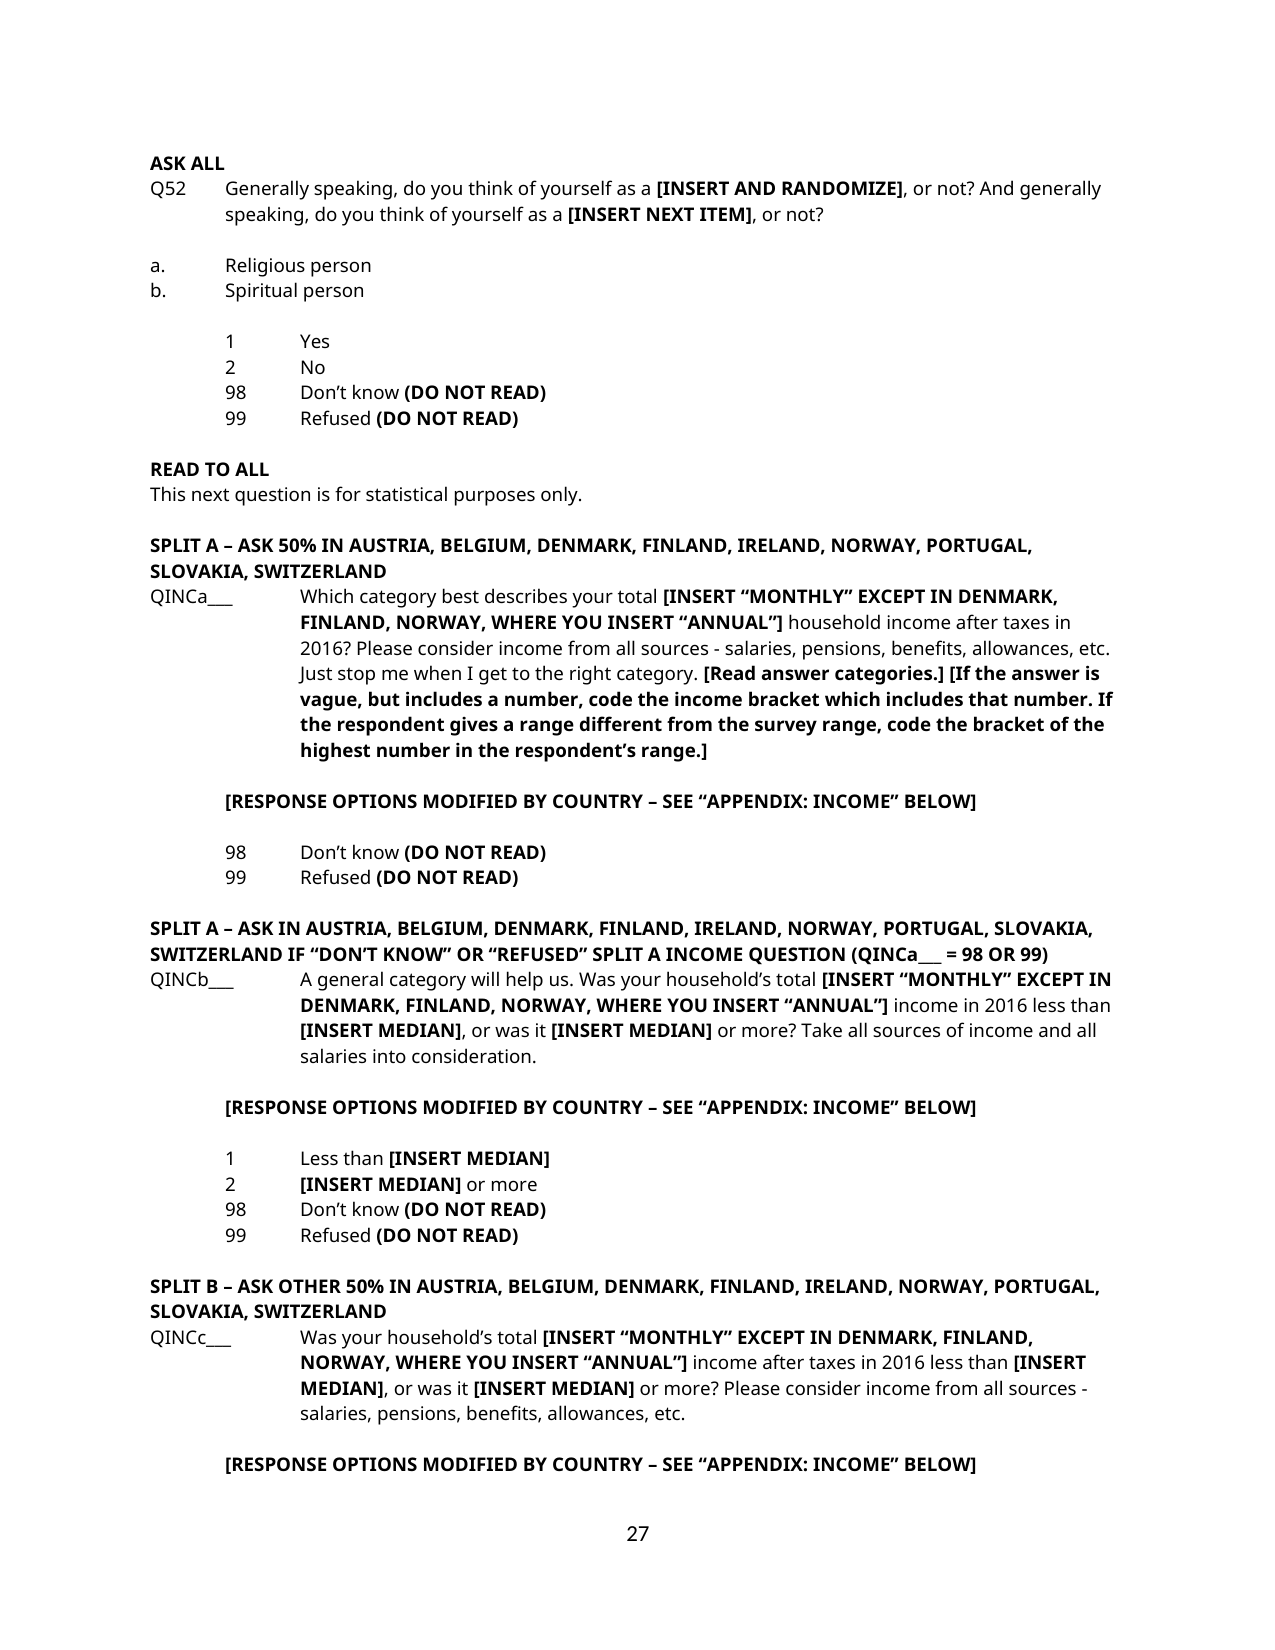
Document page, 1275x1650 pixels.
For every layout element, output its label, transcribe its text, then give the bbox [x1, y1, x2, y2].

text 2 No [225, 354, 1125, 380]
text 98 Don’t know (DO NOT READ) [225, 839, 1125, 864]
text [RESPONSE OPTIONS MODIFIED BY COUNTRY – SEE “APPENDIX: INCOME” BELOW] [150, 1452, 1125, 1477]
text SPLIT A – ASK IN AUSTRIA, BELGIUM, DENMARK, FINLAND, IRELAND, NORWAY, PORTUGAL, SLOVAKIA, SWITZERLAND IF “DON’T KNOW” OR “REFUSED” SPLIT A INCOME QUESTION (QINCa___ = 98 OR 99) [150, 916, 1125, 967]
text 1 Yes [225, 329, 1125, 354]
text ASK ALL [150, 150, 1125, 176]
text SPLIT B – ASK OTHER 50% IN AUSTRIA, BELGIUM, DENMARK, FINLAND, IRELAND, NORWAY, PORTUGAL, SLOVAKIA, SWITZERLAND [150, 1273, 1125, 1324]
text This next question is for statistical purposes only. [150, 482, 1125, 507]
text 98 Don’t know (DO NOT READ) [225, 380, 1125, 405]
text READ TO ALL [150, 456, 1125, 482]
text a. Religious person [150, 252, 1125, 278]
text QINCc___ Was your household’s total [INSERT “MONTHLY” EXCEPT IN DENMARK, FINLAND, NORWAY, WHERE YOU INSERT “ANNUAL”] income after taxes in 2016 less than [INSERT MEDIAN], or was it [INSERT MEDIAN] or more? Please consider income from all sources - salaries, pensions, benefits, allowances, etc. [150, 1324, 1125, 1426]
text b. Spiritual person [150, 278, 1125, 303]
text 98 Don’t know (DO NOT READ) [225, 1196, 1125, 1222]
text 2 [INSERT MEDIAN] or more [225, 1171, 1125, 1196]
text QINCa___ Which category best describes your total [INSERT “MONTHLY” EXCEPT IN DENMARK, FINLAND, NORWAY, WHERE YOU INSERT “ANNUAL”] household income after taxes in 2016? Please consider income from all sources - salaries, pensions, benefits, allowances, etc. Just stop me when I get to the right category. [Read answer categories.] [If the answer is vague, but includes a number, code the income bracket which includes that number. If the respondent gives a range different from the survey range, code the bracket of the highest number in the respondent’s range.] [150, 584, 1125, 762]
text 1 Less than [INSERT MEDIAN] [225, 1145, 1125, 1171]
text 99 Refused (DO NOT READ) [225, 1222, 1125, 1247]
text 99 Refused (DO NOT READ) [225, 405, 1125, 431]
text Q52 Generally speaking, do you think of yourself as a [INSERT AND RANDOMIZE], or not? And generally speaking, do you think of yourself as a [INSERT NEXT ITEM], or not? [150, 176, 1125, 227]
text QINCb___ A general category will help us. Was your household’s total [INSERT “MONTHLY” EXCEPT IN DENMARK, FINLAND, NORWAY, WHERE YOU INSERT “ANNUAL”] income in 2016 less than [INSERT MEDIAN], or was it [INSERT MEDIAN] or more? Take all sources of income and all salaries into consideration. [150, 967, 1125, 1069]
text [RESPONSE OPTIONS MODIFIED BY COUNTRY – SEE “APPENDIX: INCOME” BELOW] [150, 1094, 1125, 1120]
text SPLIT A – ASK 50% IN AUSTRIA, BELGIUM, DENMARK, FINLAND, IRELAND, NORWAY, PORTUGAL, SLOVAKIA, SWITZERLAND [150, 533, 1125, 584]
text 99 Refused (DO NOT READ) [225, 864, 1125, 890]
text [RESPONSE OPTIONS MODIFIED BY COUNTRY – SEE “APPENDIX: INCOME” BELOW] [150, 788, 1125, 813]
